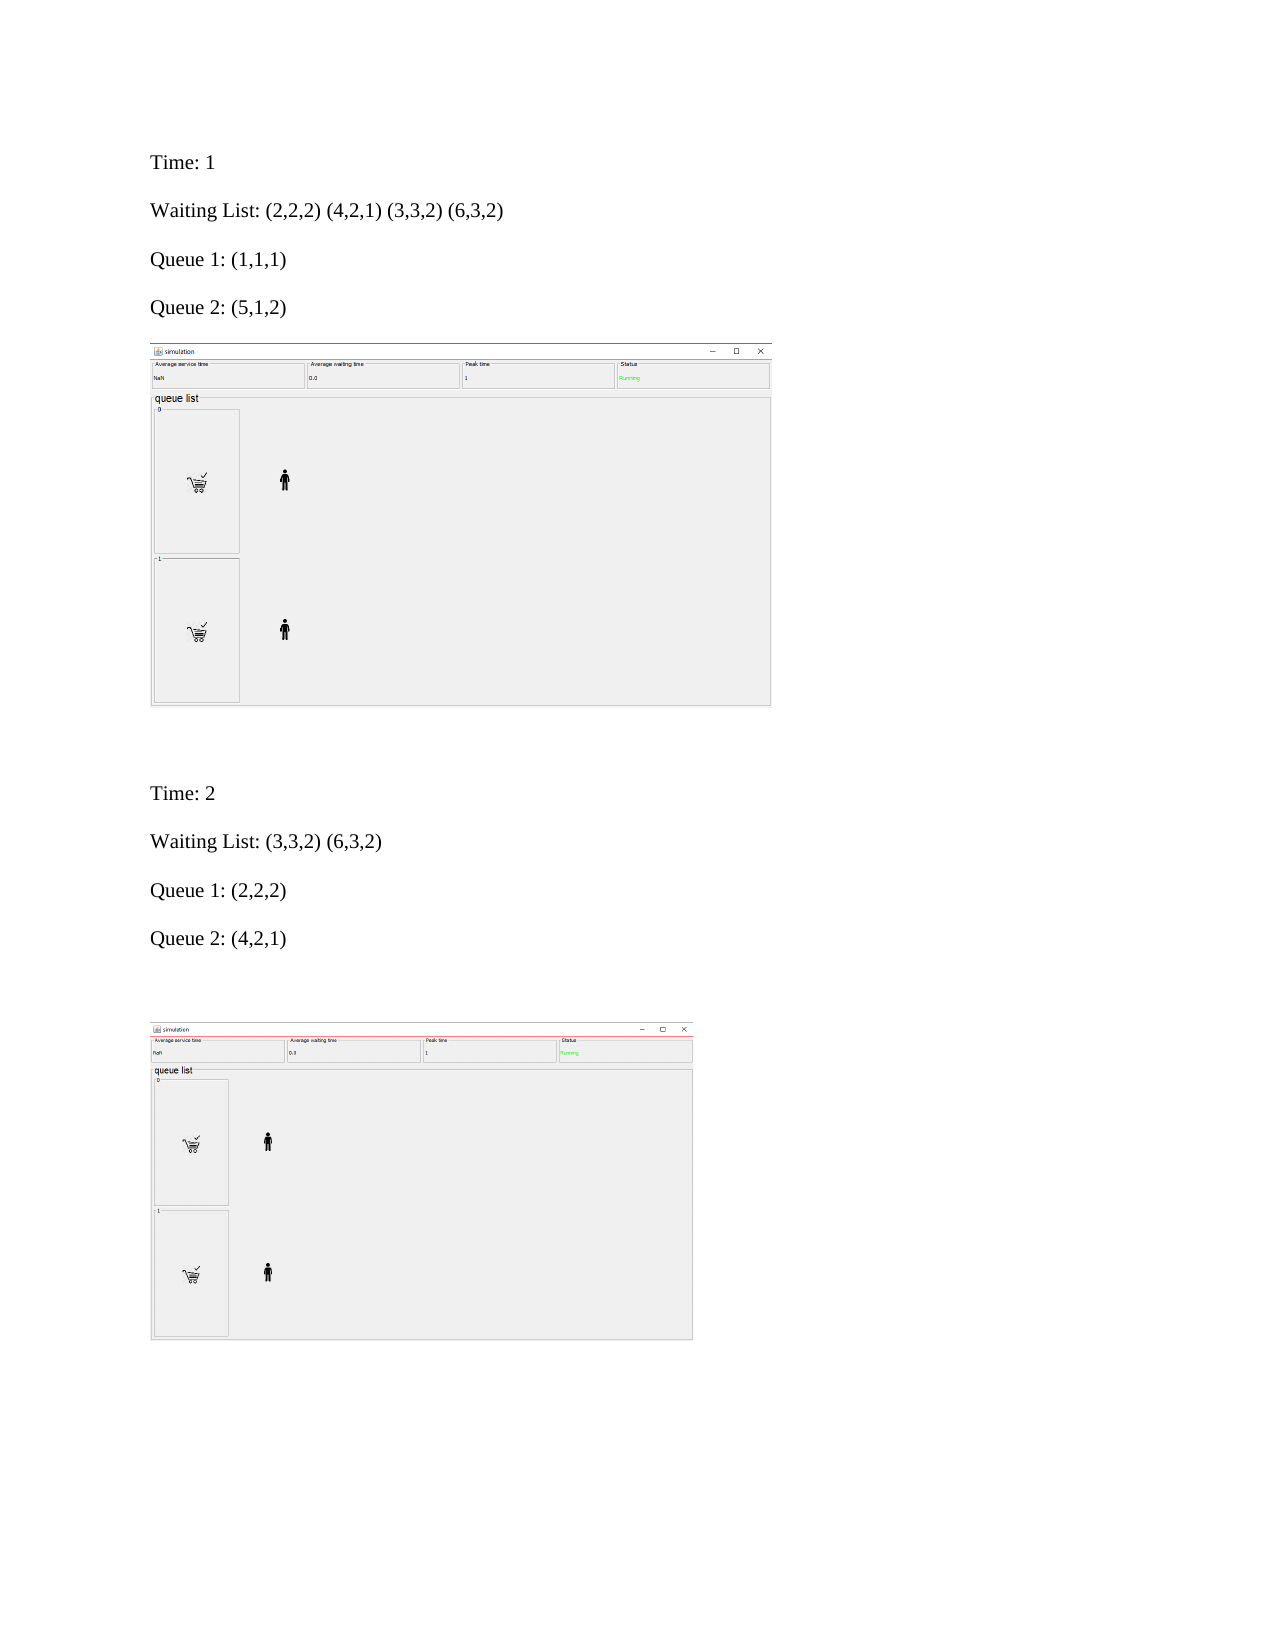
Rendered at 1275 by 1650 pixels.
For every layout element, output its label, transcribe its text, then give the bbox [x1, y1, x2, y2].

picture [150, 1022, 694, 1341]
text Queue 1: (2,2,2) [150, 878, 1125, 902]
text Waiting List: (3,3,2) (6,3,2) [150, 829, 1125, 853]
text Queue 2: (5,1,2) [150, 295, 1125, 319]
text Queue 2: (4,2,1) [150, 926, 1125, 950]
text Time: 2 [150, 781, 1125, 805]
text Queue 1: (1,1,1) [150, 247, 1125, 271]
text Time: 1 [150, 150, 1125, 174]
picture [150, 343, 772, 708]
text Waiting List: (2,2,2) (4,2,1) (3,3,2) (6,3,2) [150, 198, 1125, 222]
